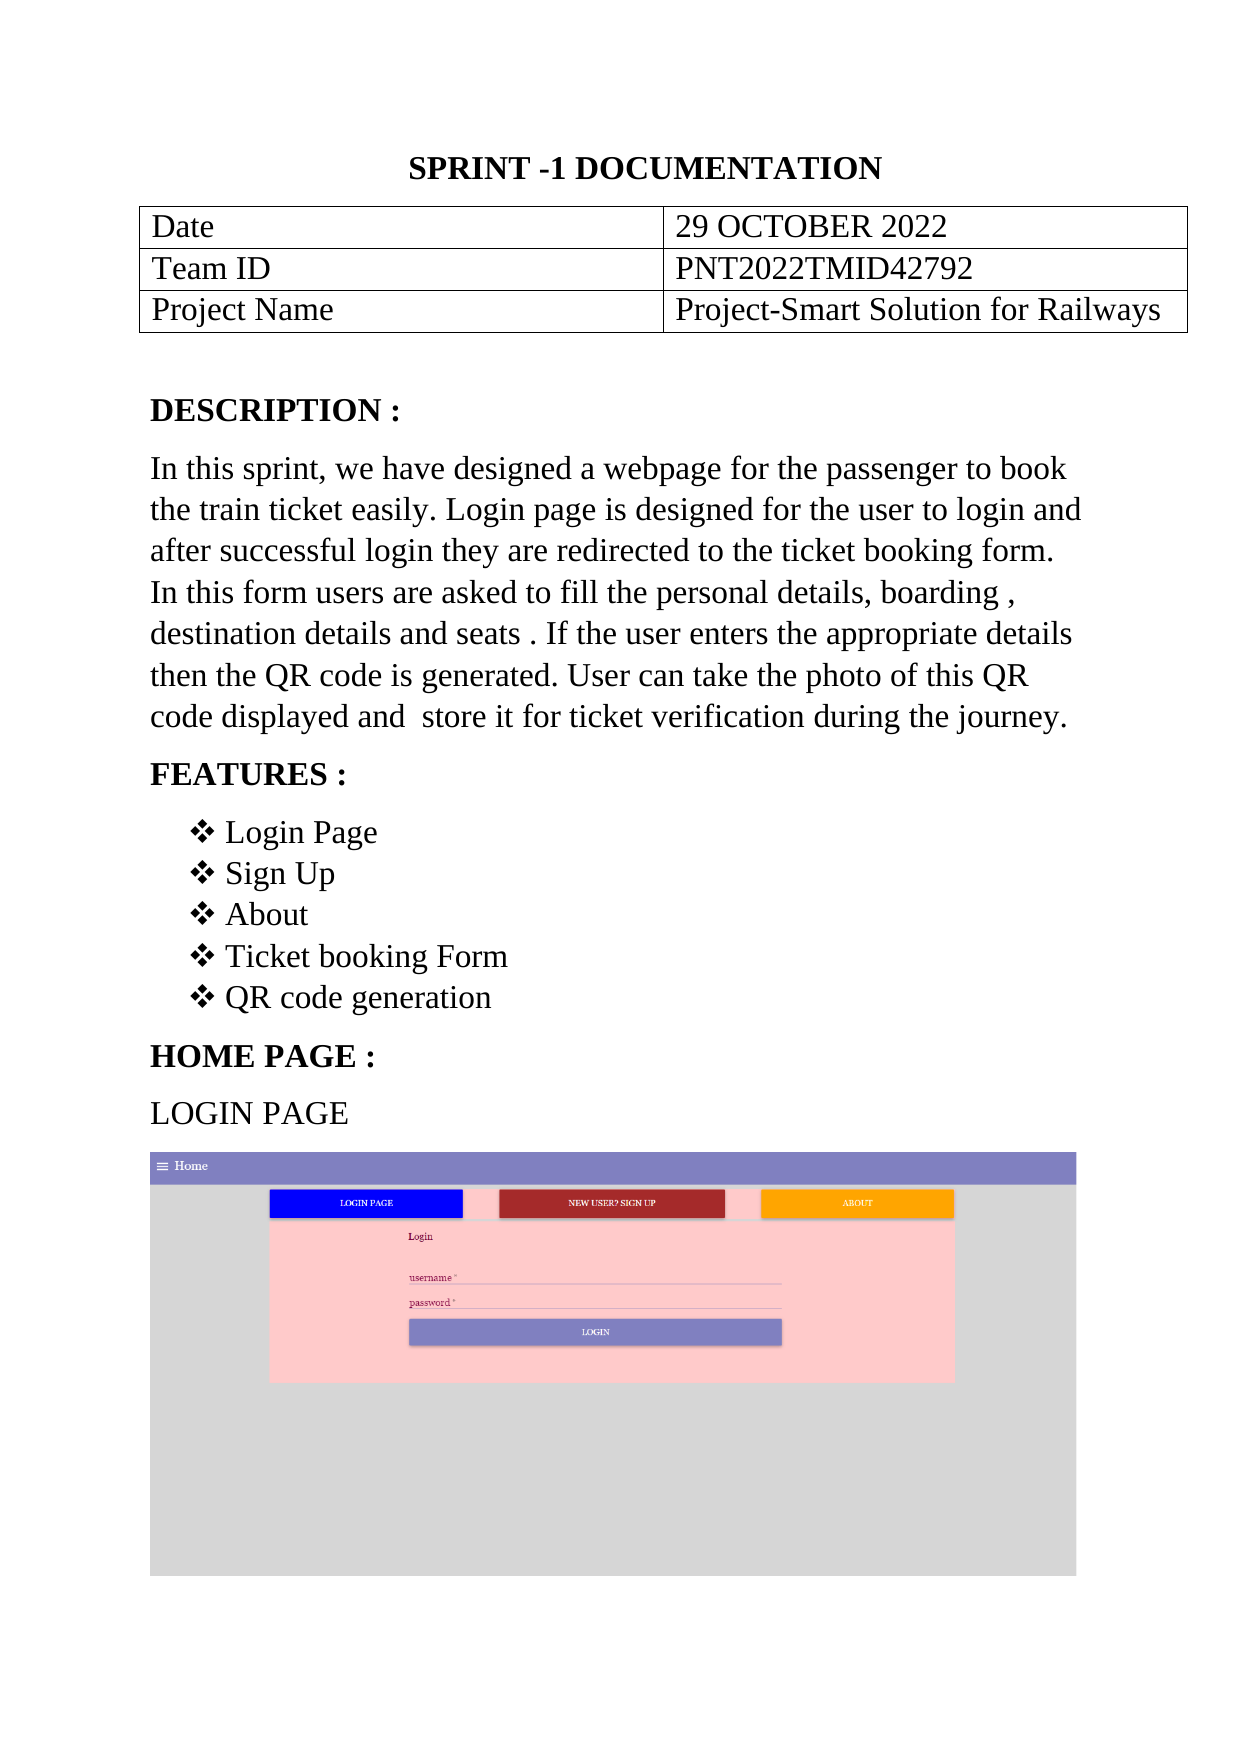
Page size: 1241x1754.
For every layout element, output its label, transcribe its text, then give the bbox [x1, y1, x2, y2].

text LOGIN PAGE [150, 1094, 1198, 1132]
picture [150, 1152, 1077, 1576]
text DESCRIPTION : [150, 391, 1198, 429]
text In this sprint, we have designed a webpage for the passenger to book the train ticket easily. Login page is designed for the user to login and after successful login they are redirected to the ticket booking form. [150, 448, 1106, 569]
text In this form users are asked to fill the personal details, boarding , destination details and seats . If the user enters the appropriate details then the QR code is generated. User can take the photo of this QR code displayed and store it for ticket verification during the journey. [150, 572, 1076, 734]
subtitle HOME PAGE : [150, 1036, 1198, 1074]
table_cell Project-Smart Solution for Railways [664, 291, 1187, 332]
list About [187, 894, 1198, 933]
list Login Page [187, 812, 1198, 850]
subtitle FEATURES : [150, 754, 1198, 793]
list QR code generation [187, 977, 1198, 1016]
table_cell Team ID [140, 249, 663, 289]
table_cell Project Name [140, 291, 663, 332]
table_header 29 OCTOBER 2022 [664, 207, 1187, 248]
table_header Date [140, 207, 663, 248]
table_cell PNT2022TMID42792 [664, 249, 1187, 289]
list Sign Up [187, 853, 1198, 892]
list Ticket booking Form [187, 936, 1198, 974]
subtitle SPRINT -1 DOCUMENTATION [407, 148, 884, 186]
